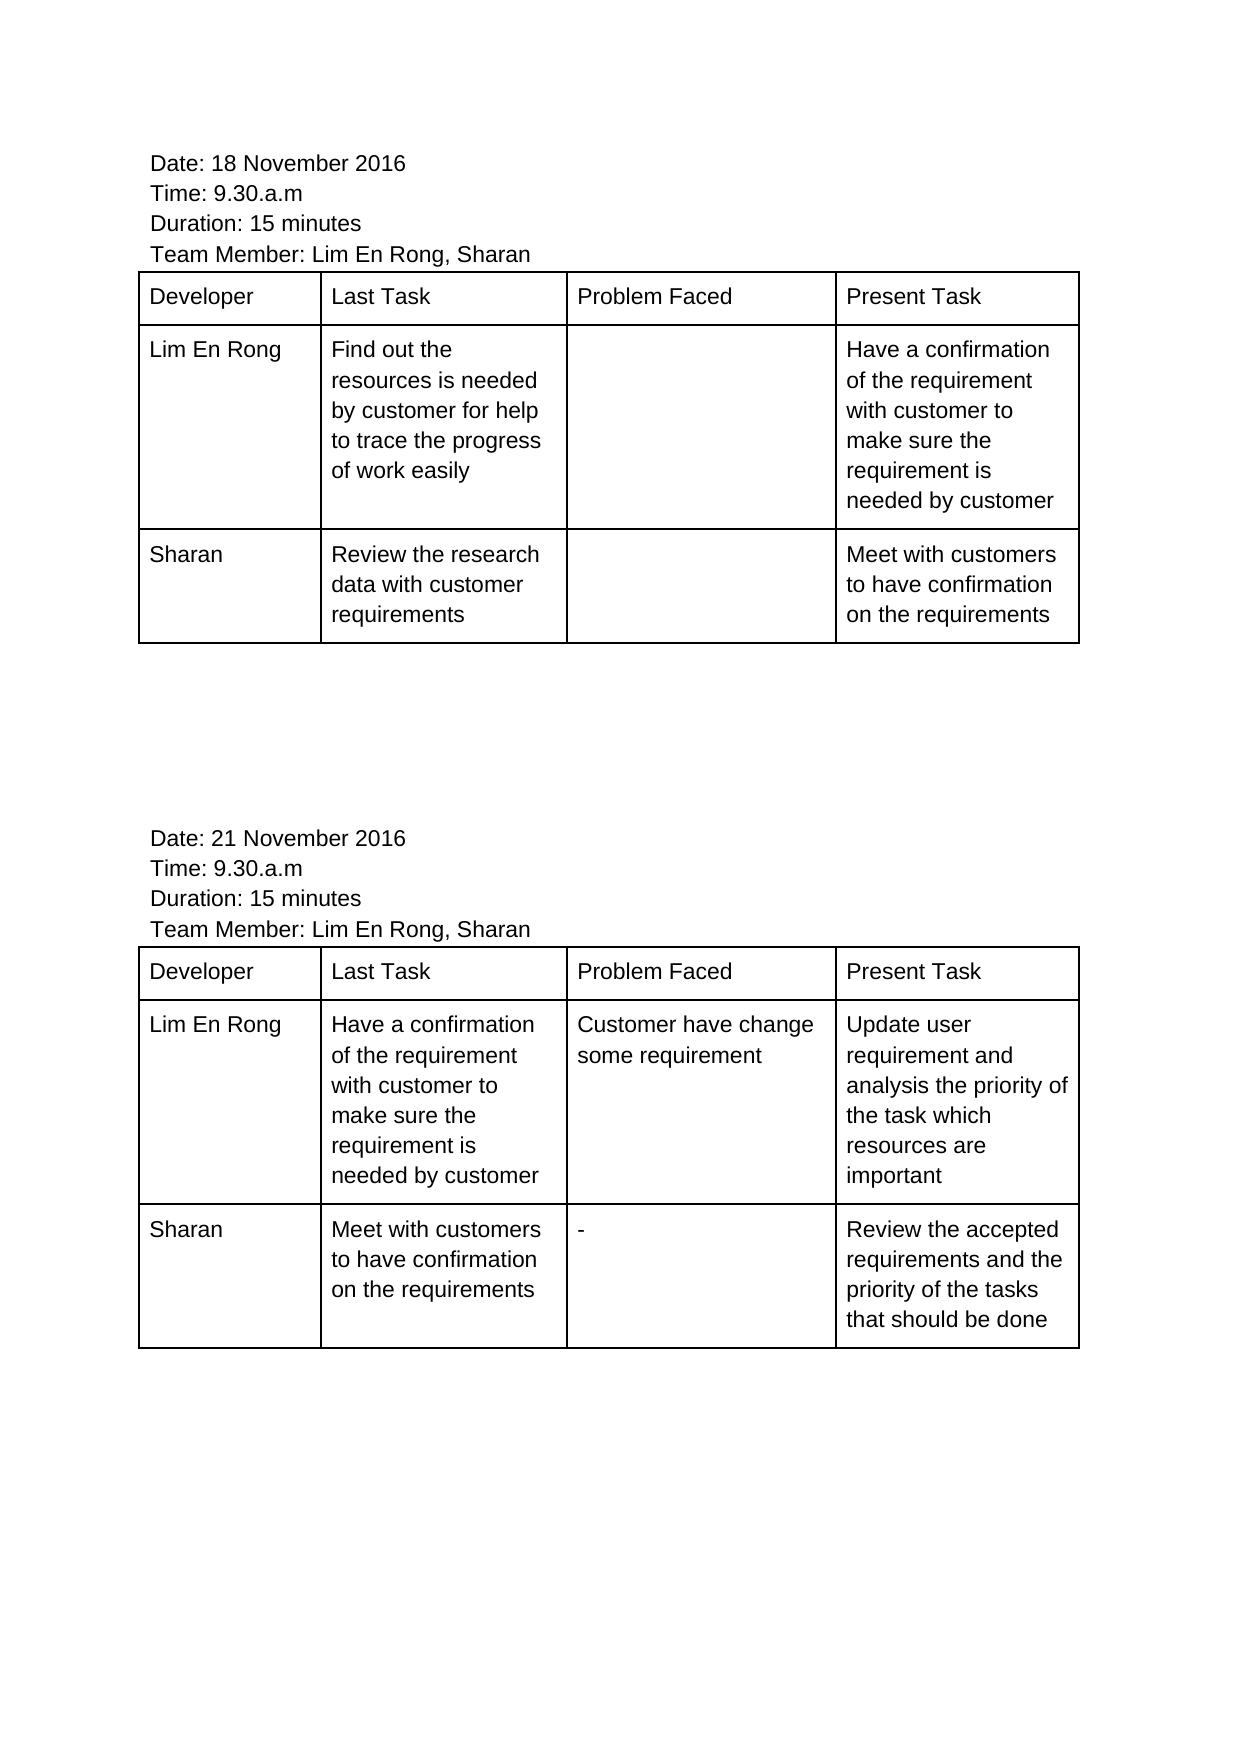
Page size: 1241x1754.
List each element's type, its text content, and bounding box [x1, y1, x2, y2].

table_cell Review the research data with customer requirements [322, 530, 566, 642]
table_cell [568, 326, 835, 528]
text Team Member: Lim En Rong, Sharan [150, 241, 1090, 267]
table_cell Have a confirmation of the requirement with customer to make sure the requirement is needed by customer [322, 1001, 566, 1203]
table_header Last Task [322, 273, 566, 324]
table_cell Have a confirmation of the requirement with customer to make sure the requirement is needed by customer [837, 326, 1078, 528]
table_header Last Task [322, 948, 566, 999]
text Time: 9.30.a.m [150, 855, 1090, 882]
table_cell Meet with customers to have confirmation on the requirements [837, 530, 1078, 642]
table_cell Review the accepted requirements and the priority of the tasks that should be done [837, 1205, 1078, 1347]
table_cell Update user requirement and analysis the priority of the task which resources are important [837, 1001, 1078, 1203]
text Team Member: Lim En Rong, Sharan [150, 916, 1090, 942]
table_header Developer [140, 273, 320, 324]
table_cell - [568, 1205, 835, 1347]
text Date: 18 November 2016 [150, 150, 1090, 176]
text Duration: 15 minutes [150, 885, 1090, 912]
table_cell Sharan [140, 1205, 320, 1347]
table_cell Lim En Rong [140, 1001, 320, 1203]
table_cell Lim En Rong [140, 326, 320, 528]
table_cell Customer have change some requirement [568, 1001, 835, 1203]
table_cell [568, 530, 835, 642]
table_header Problem Faced [568, 948, 835, 999]
table_header Developer [140, 948, 320, 999]
table_cell Meet with customers to have confirmation on the requirements [322, 1205, 566, 1347]
text Duration: 15 minutes [150, 210, 1090, 237]
text Time: 9.30.a.m [150, 180, 1090, 207]
table_cell Sharan [140, 530, 320, 642]
table_header Present Task [837, 948, 1078, 999]
table_header Present Task [837, 273, 1078, 324]
table_header Problem Faced [568, 273, 835, 324]
text Date: 21 November 2016 [150, 825, 1090, 851]
table_cell Find out the resources is needed by customer for help to trace the progress of work easily [322, 326, 566, 528]
